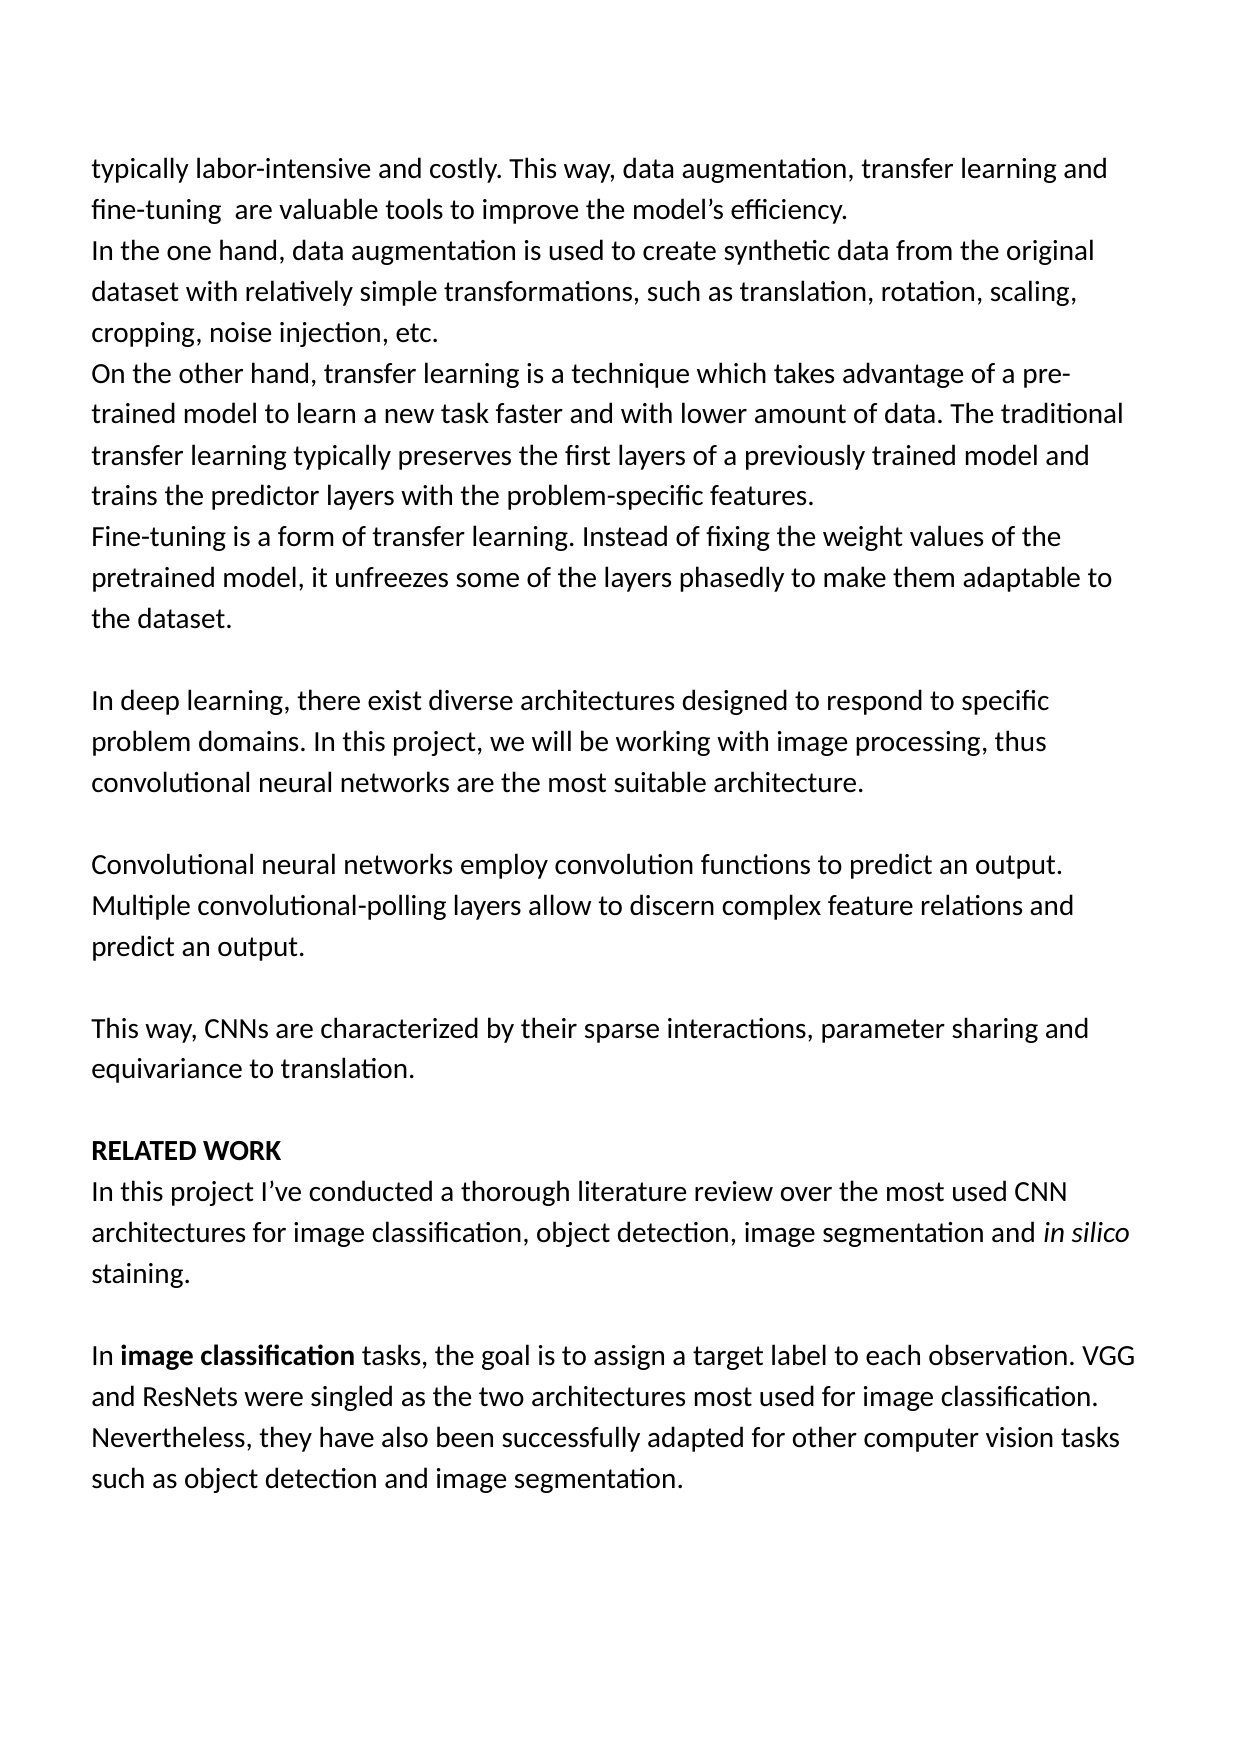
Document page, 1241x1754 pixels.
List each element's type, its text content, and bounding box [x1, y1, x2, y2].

text Fine-tuning is a form of transfer learning. Instead of fixing the weight values of the pretrained model, it unfreezes some of the layers phasedly to make them adaptable to the dataset. [91, 518, 1154, 636]
text In this project I’ve conducted a thorough literature review over the most used CNN architectures for image classification, object detection, image segmentation and in silico staining. [91, 1173, 1154, 1291]
text In deep learning, there exist diverse architectures designed to respond to specific problem domains. In this project, we will be working with image processing, thus convolutional neural networks are the most suitable architecture. [91, 682, 1154, 800]
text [91, 150, 1154, 227]
text In the one hand, data augmentation is used to create synthetic data from the original dataset with relatively simple transformations, such as translation, rotation, scaling, cropping, noise injection, etc. [91, 232, 1154, 349]
text On the other hand, transfer learning is a technique which takes advantage of a pre-trained model to learn a new task faster and with lower amount of data. The traditional transfer learning typically preserves the first layers of a previously trained model and trains the predictor layers with the problem-specific features. [91, 355, 1154, 513]
text RELATED WORK [91, 1132, 1154, 1168]
text This way, CNNs are characterized by their sparse interactions, parameter sharing and equivariance to translation. [91, 1010, 1154, 1086]
text Convolutional neural networks employ convolution functions to predict an output. Multiple convolutional-polling layers allow to discern complex feature relations and predict an output. [91, 846, 1154, 963]
text In image classification tasks, the goal is to assign a target label to each observation. VGG and ResNets were singled as the two architectures most used for image classification. Nevertheless, they have also been successfully adapted for other computer vision tasks such as object detection and image segmentation. [91, 1337, 1154, 1496]
